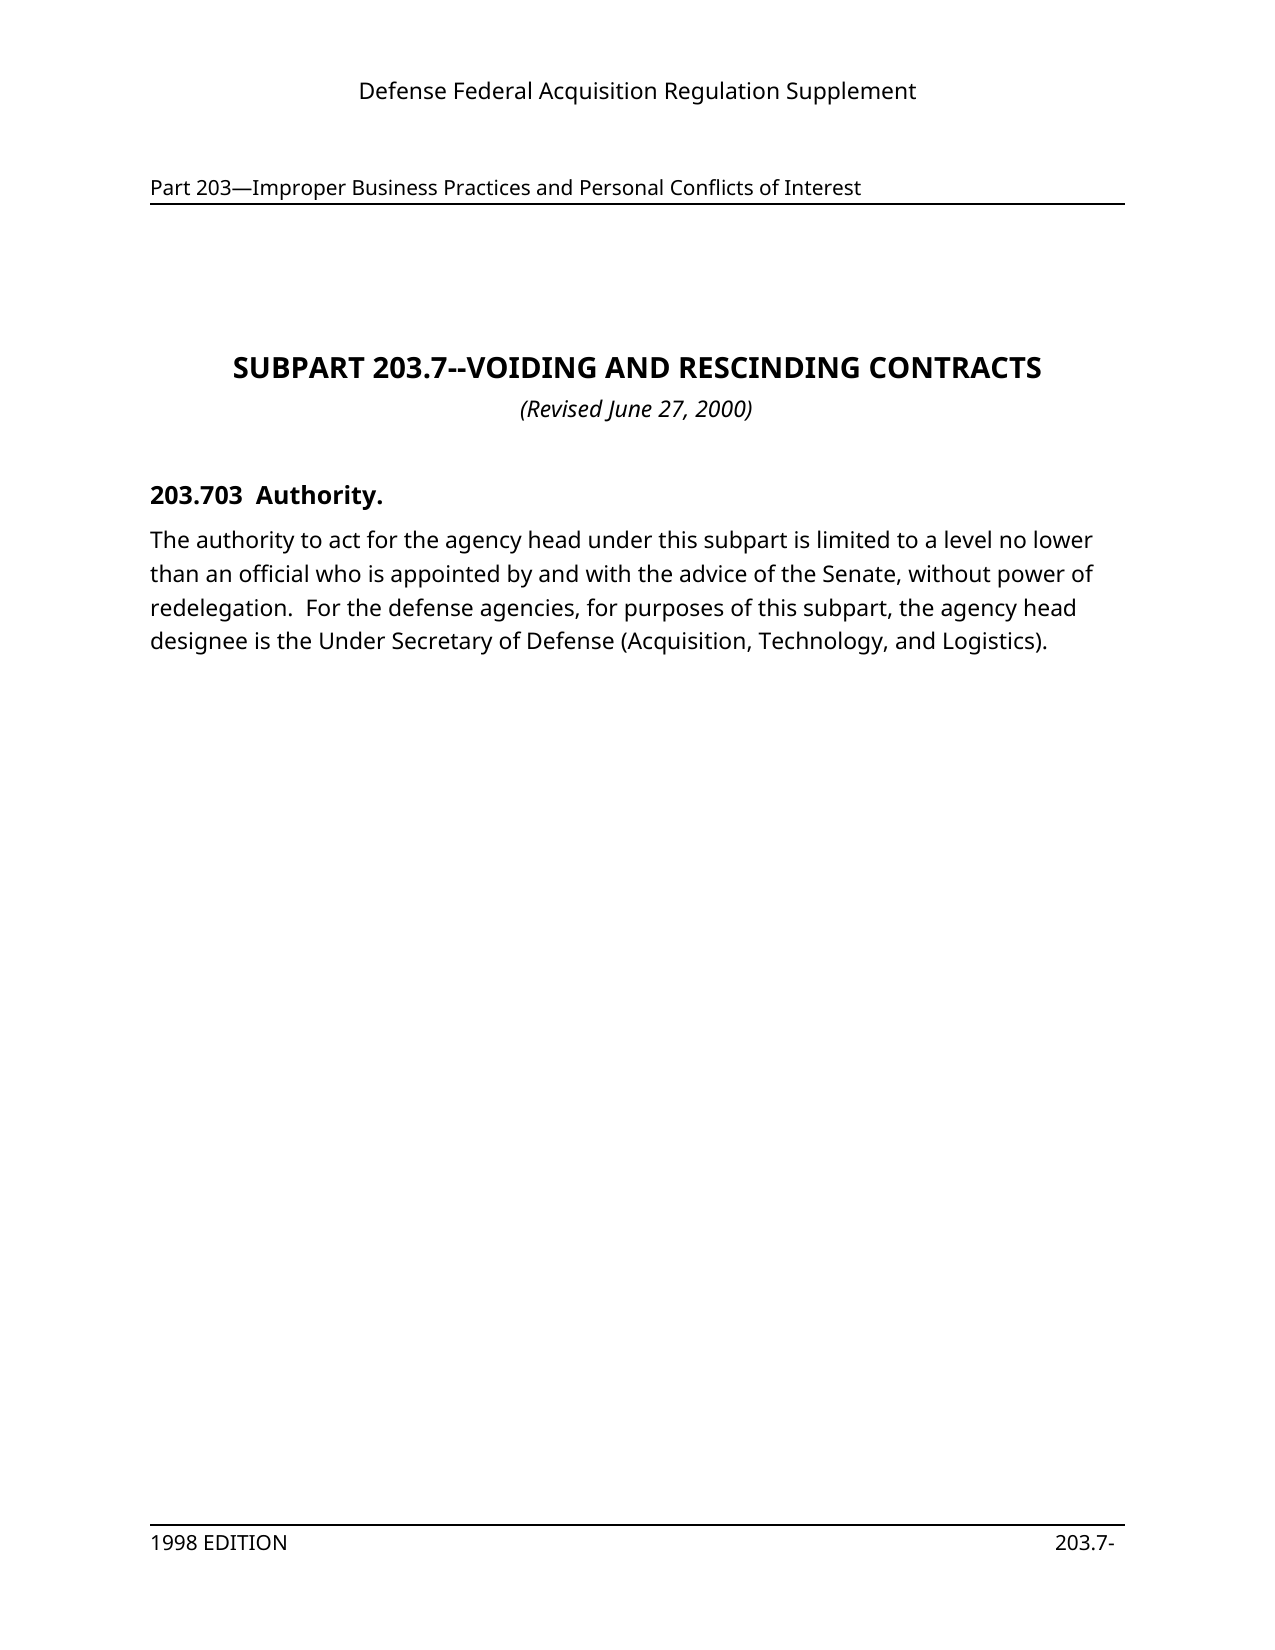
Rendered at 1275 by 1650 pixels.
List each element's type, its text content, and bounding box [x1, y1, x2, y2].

subtitle SUBPART 203.7--VOIDING AND RESCINDING CONTRACTS [150, 347, 1125, 387]
text (Revised June 27, 2000) [150, 393, 1125, 424]
subtitle 203.703 Authority. [150, 443, 1125, 512]
text The authority to act for the agency head under this subpart is limited to a level no lower than an official who is appointed by and with the advice of the Senate, without power of redelegation. For the defense agencies, for purposes of this subpart, the agency head designee is the Under Secretary of Defense (Acquisition, Technology, and Logistics). [150, 524, 1125, 657]
